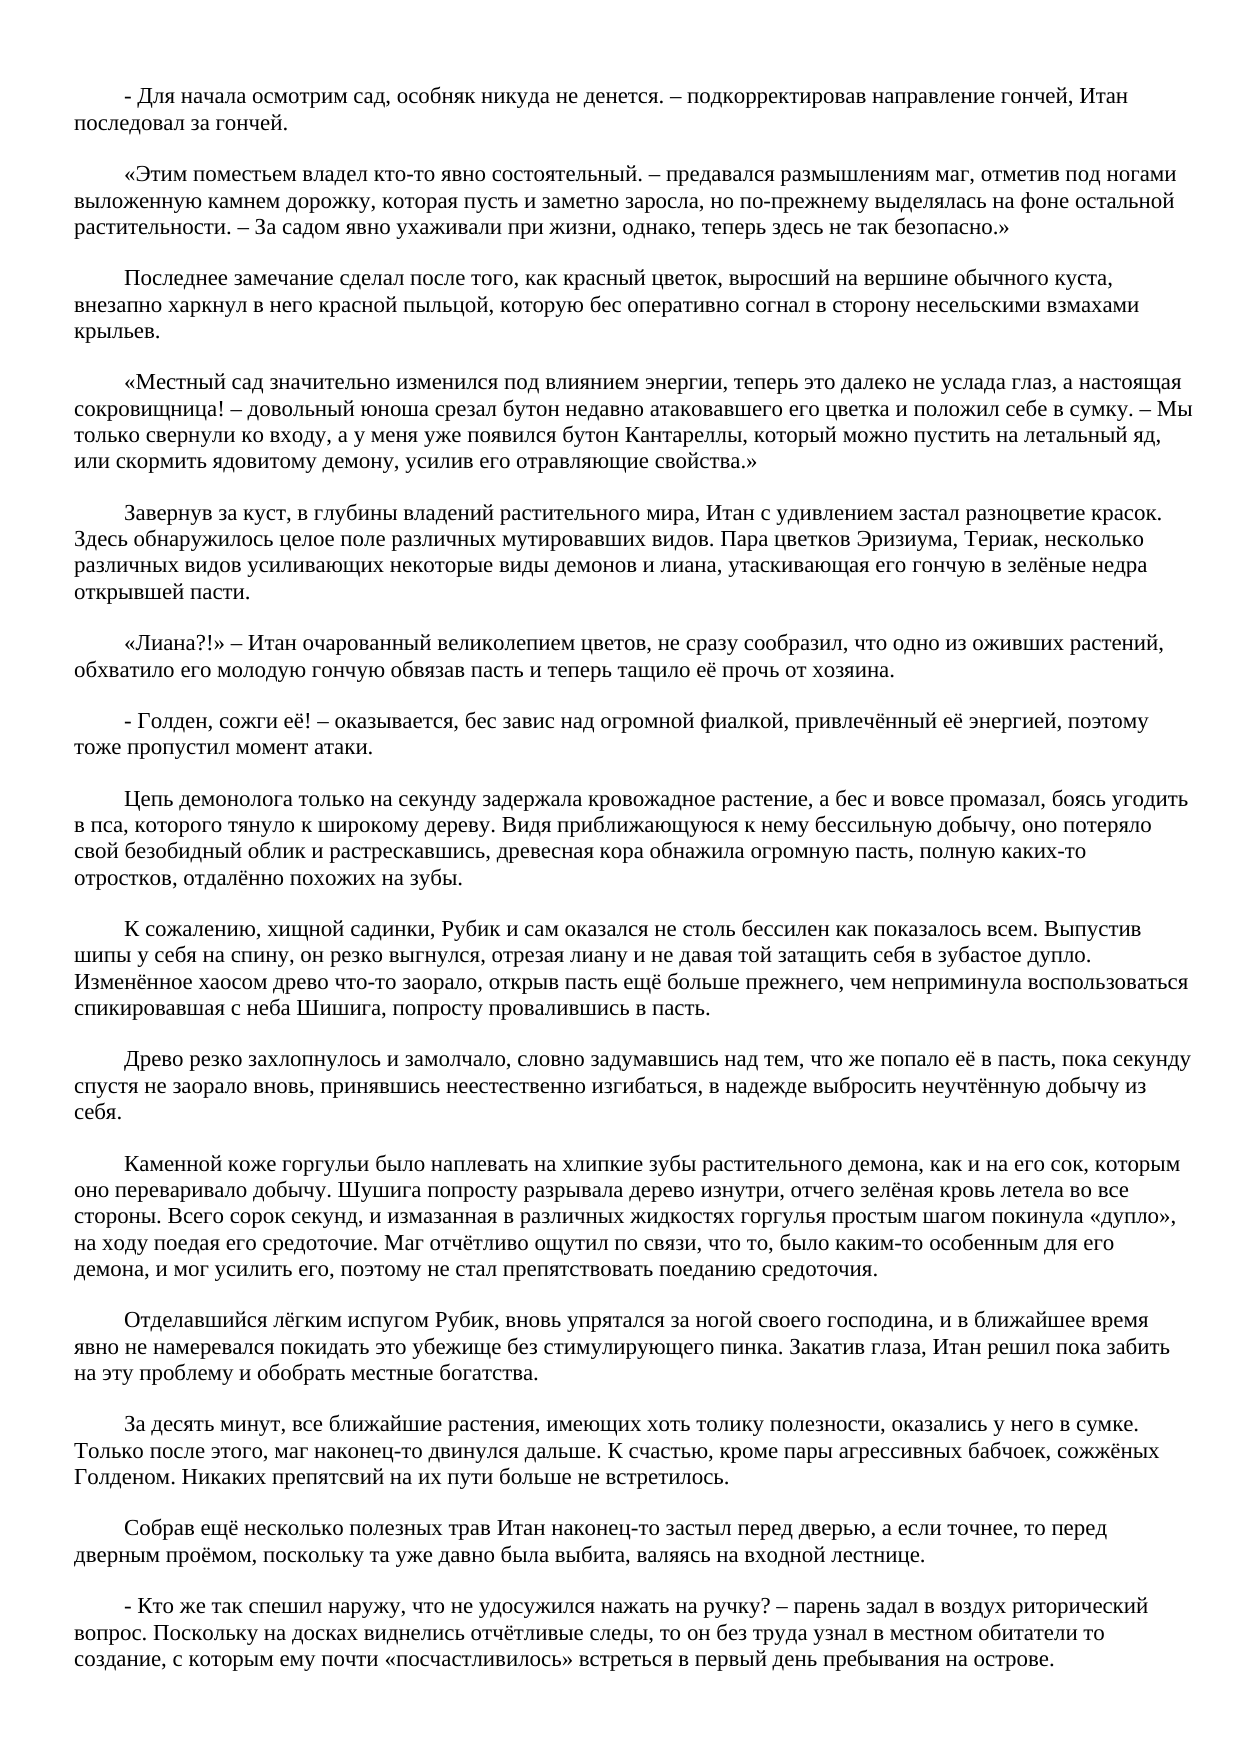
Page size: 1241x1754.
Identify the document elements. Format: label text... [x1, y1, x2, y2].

text Цепь демонолога только на секунду задержала кровожадное растение, а бес и вовсе промазал, боясь угодить в пса, которого тянуло к широкому дереву. Видя приближающуюся к нему бессильную добычу, оно потеряло свой безобидный облик и растрескавшись, древесная кора обнажила огромную пасть, полную каких-то отростков, отдалённо похожих на зубы. [74, 785, 1196, 890]
text - Для начала осмотрим сад, особняк никуда не денется. – подкорректировав направление гончей, Итан последовал за гончей. [74, 83, 1196, 135]
text Отделавшийся лёгким испугом Рубик, вновь упрятался за ногой своего господина, и в ближайшее время явно не намеревался покидать это убежище без стимулирующего пинка. Закатив глаза, Итан решил пока забить на эту проблему и обобрать местные богатства. [74, 1306, 1196, 1385]
text Каменной коже горгульи было наплевать на хлипкие зубы растительного демона, как и на его сок, которым оно переваривало добычу. Шушига попросту разрывала дерево изнутри, отчего зелёная кровь летела во все стороны. Всего сорок секунд, и измазанная в различных жидкостях горгулья простым шагом покинула «дупло», на ходу поедая его средоточие. Маг отчётливо ощутил по связи, что то, было каким-то особенным для его демона, и мог усилить его, поэтому не стал препятствовать поеданию средоточия. [74, 1149, 1196, 1281]
text - Кто же так спешил наружу, что не удосужился нажать на ручку? – парень задал в воздух риторический вопрос. Поскольку на досках виднелись отчётливые следы, то он без труда узнал в местном обитатели то создание, с которым ему почти «посчастливилось» встреться в первый день пребывания на острове. [74, 1592, 1196, 1671]
text «Местный сад значительно изменился под влиянием энергии, теперь это далеко не услада глаз, а настоящая сокровищница! – довольный юноша срезал бутон недавно атаковавшего его цветка и положил себе в сумку. – Мы только свернули ко входу, а у меня уже появился бутон Кантареллы, который можно пустить на летальный яд, или скормить ядовитому демону, усилив его отравляющие свойства.» [74, 368, 1196, 474]
text К сожалению, хищной садинки, Рубик и сам оказался не столь бессилен как показалось всем. Выпустив шипы у себя на спину, он резко выгнулся, отрезая лиану и не давая той затащить себя в зубастое дупло. Изменённое хаосом древо что-то заорало, открыв пасть ещё больше прежнего, чем неприминула воспользоваться спикировавшая с неба Шишига, попросту провалившись в пасть. [74, 915, 1196, 1021]
text Завернув за куст, в глубины владений растительного мира, Итан с удивлением застал разноцветие красок. Здесь обнаружилось целое поле различных мутировавших видов. Пара цветков Эризиума, Териак, несколько различных видов усиливающих некоторые виды демонов и лиана, утаскивающая его гончую в зелёные недра открывшей пасти. [74, 499, 1196, 604]
text За десять минут, все ближайшие растения, имеющих хоть толику полезности, оказались у него в сумке. Только после этого, маг наконец-то двинулся дальше. К счастью, кроме пары агрессивных бабчоек, сожжёных Голденом. Никаких препятсвий на их пути больше не встретилось. [74, 1410, 1196, 1489]
text Последнее замечание сделал после того, как красный цветок, выросший на вершине обычного куста, внезапно харкнул в него красной пыльцой, которую бес оперативно согнал в сторону несельскими взмахами крыльев. [74, 264, 1196, 343]
text «Этим поместьем владел кто-то явно состоятельный. – предавался размышлениям маг, отметив под ногами выложенную камнем дорожку, которая пусть и заметно заросла, но по-прежнему выделялась на фоне остальной растительности. – За садом явно ухаживали при жизни, однако, теперь здесь не так безопасно.» [74, 160, 1196, 239]
text Собрав ещё несколько полезных трав Итан наконец-то застыл перед дверью, а если точнее, то перед дверным проёмом, поскольку та уже давно была выбита, валяясь на входной лестнице. [74, 1514, 1196, 1567]
text Древо резко захлопнулось и замолчало, словно задумавшись над тем, что же попало её в пасть, пока секунду спустя не заорало вновь, принявшись неестественно изгибаться, в надежде выбросить неучтённую добычу из себя. [74, 1046, 1196, 1124]
text - Голден, сожги её! – оказывается, бес завис над огромной фиалкой, привлечённый её энергией, поэтому тоже пропустил момент атаки. [74, 707, 1196, 760]
text «Лиана?!» – Итан очарованный великолепием цветов, не сразу сообразил, что одно из оживших растений, обхватило его молодую гончую обвязав пасть и теперь тащило её прочь от хозяина. [74, 629, 1196, 682]
